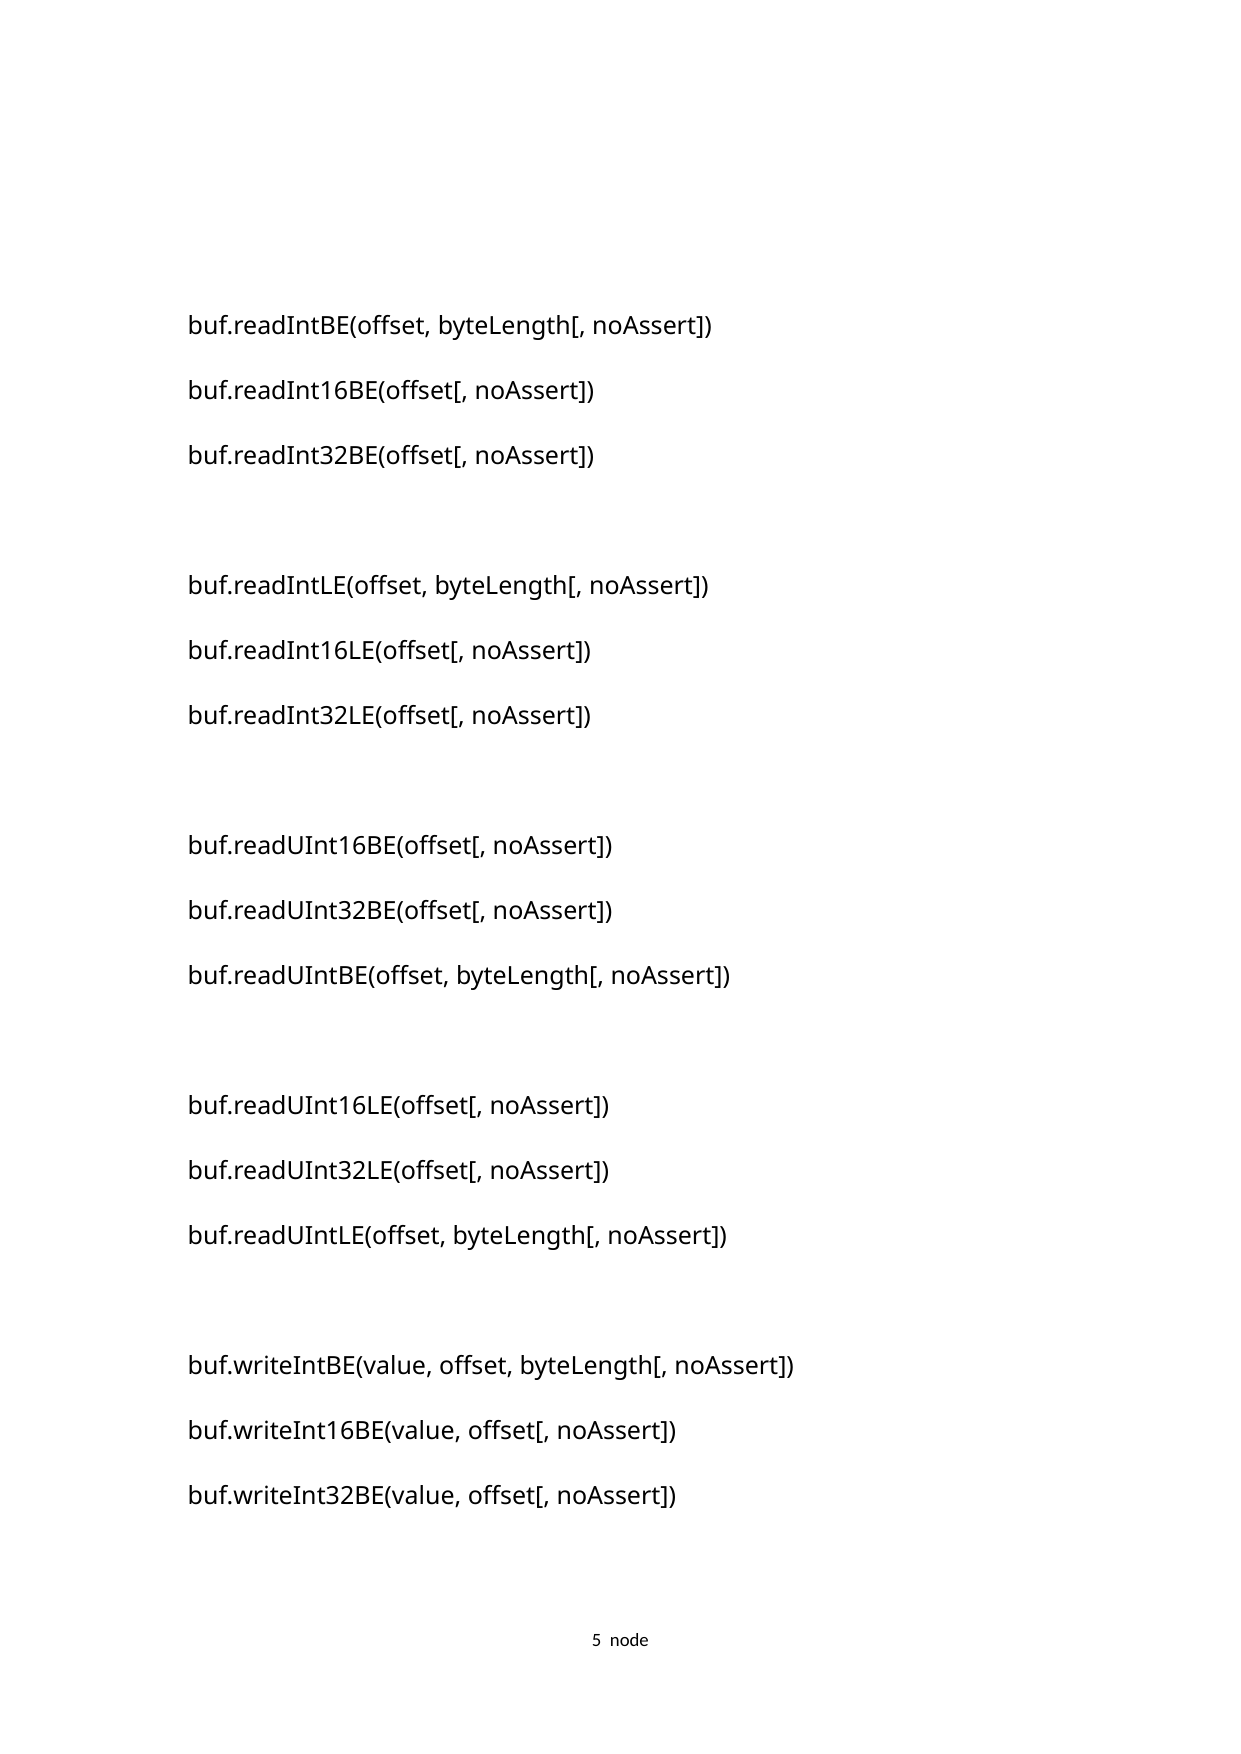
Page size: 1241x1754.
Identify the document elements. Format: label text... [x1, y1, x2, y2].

list buf.writeInt16BE(value, offset[, noAssert]) [187, 1397, 1053, 1462]
list buf.writeIntBE(value, offset, byteLength[, noAssert]) [187, 1332, 1053, 1397]
list buf.readInt32LE(offset[, noAssert]) [187, 682, 1053, 747]
list buf.readUIntLE(offset, byteLength[, noAssert]) [187, 1202, 1053, 1267]
list buf.readIntLE(offset, byteLength[, noAssert]) [187, 552, 1053, 617]
list buf.readInt32BE(offset[, noAssert]) [187, 422, 1053, 487]
list buf.writeInt32BE(value, offset[, noAssert]) [187, 1462, 1053, 1527]
list buf.readIntBE(offset, byteLength[, noAssert]) [187, 292, 1053, 357]
list buf.readUInt16LE(offset[, noAssert]) [187, 1072, 1053, 1137]
list buf.readInt16LE(offset[, noAssert]) [187, 617, 1053, 682]
list buf.readUInt32BE(offset[, noAssert]) [187, 877, 1053, 942]
list buf.readUInt16BE(offset[, noAssert]) [187, 812, 1053, 877]
list buf.readUIntBE(offset, byteLength[, noAssert]) [187, 942, 1053, 1007]
list buf.readUInt32LE(offset[, noAssert]) [187, 1137, 1053, 1202]
list buf.readInt16BE(offset[, noAssert]) [187, 357, 1053, 422]
